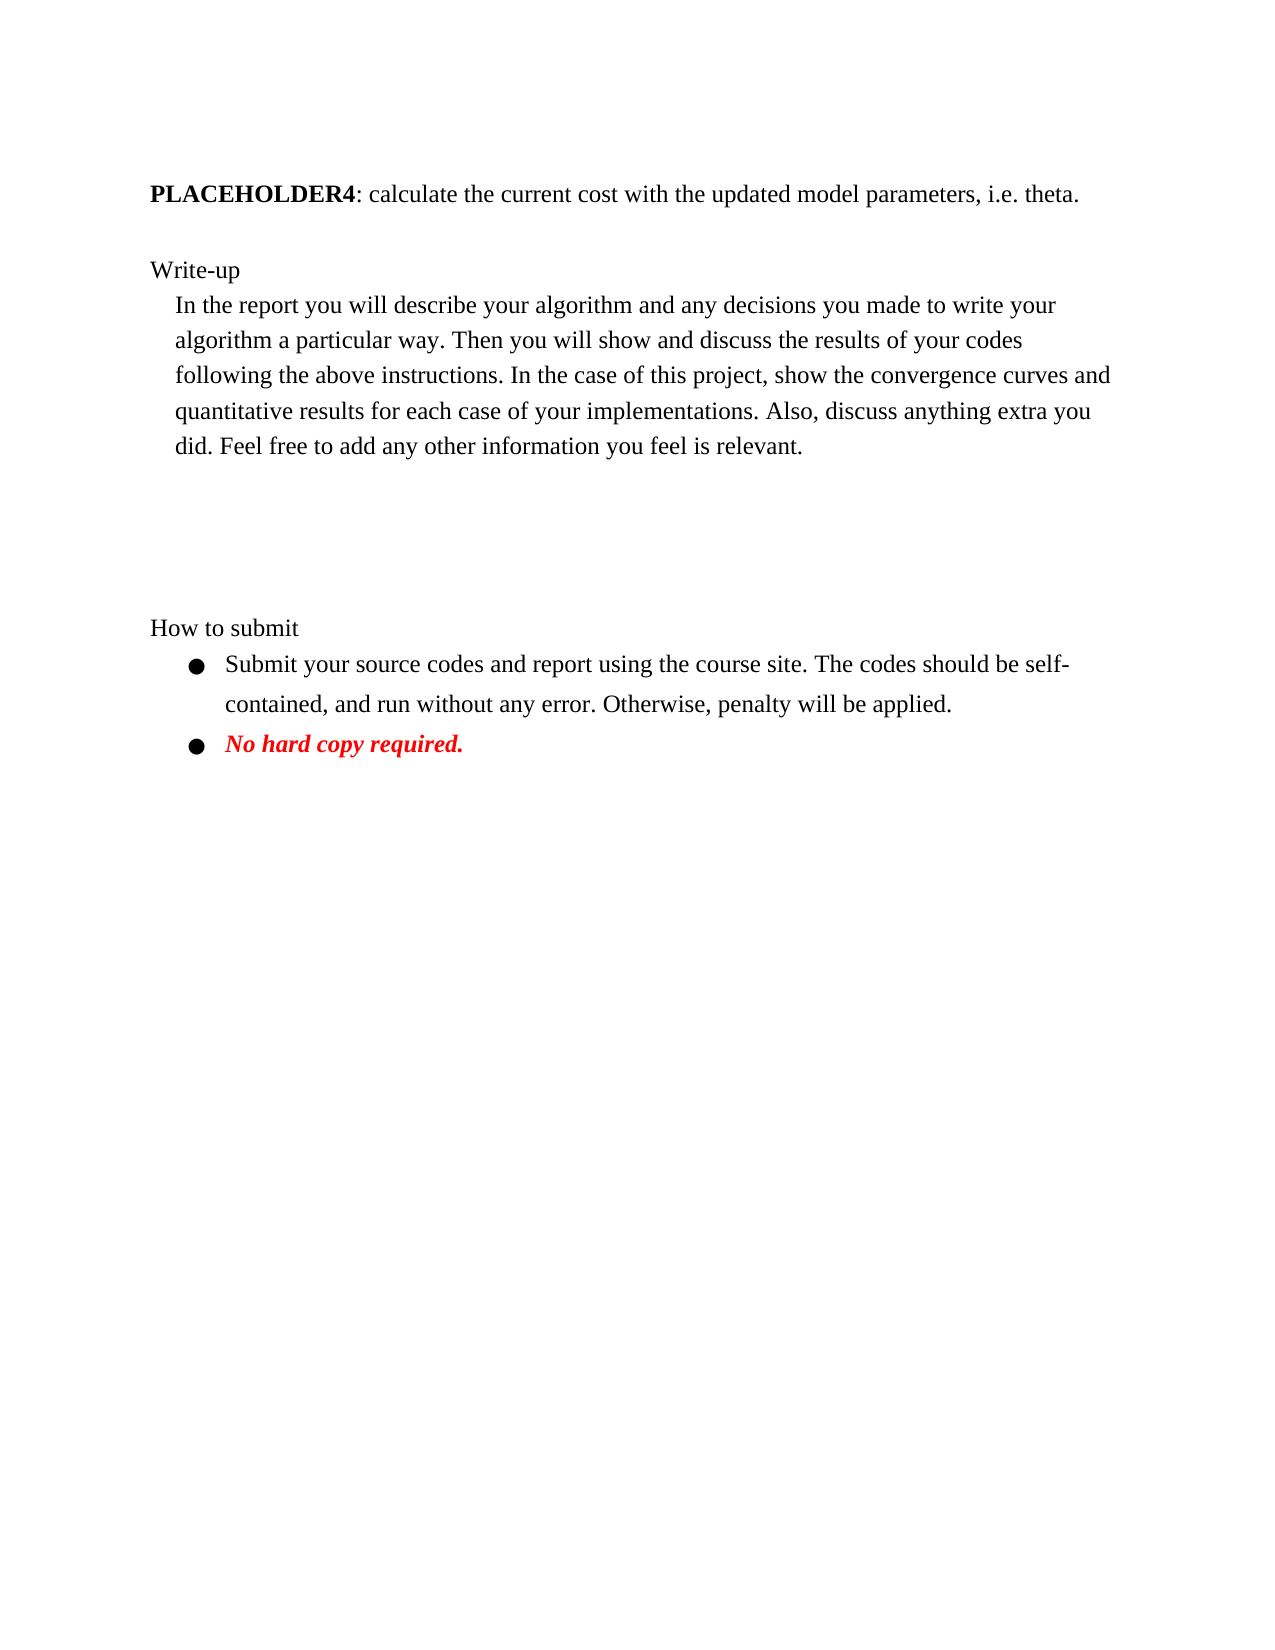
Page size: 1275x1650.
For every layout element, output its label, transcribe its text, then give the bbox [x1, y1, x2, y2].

text Write-up [150, 255, 1125, 284]
list Submit your source codes and report using the course site. The codes should be self-contained, and run without any error. Otherwise, penalty will be applied. [187, 642, 1125, 718]
list No hard copy required. [187, 722, 1125, 765]
text In the report you will describe your algorithm and any decisions you made to write your algorithm a particular way. Then you will show and discuss the results of your codes following the above instructions. In the case of this project, show the convergence curves and quantitative results for each case of your implementations. Also, discuss anything extra you did. Feel free to add any other information you feel is relevant. [175, 284, 1125, 460]
text How to submit [150, 613, 1125, 642]
text PLACEHOLDER4: calculate the current cost with the updated model parameters, i.e. theta. [150, 179, 1125, 207]
